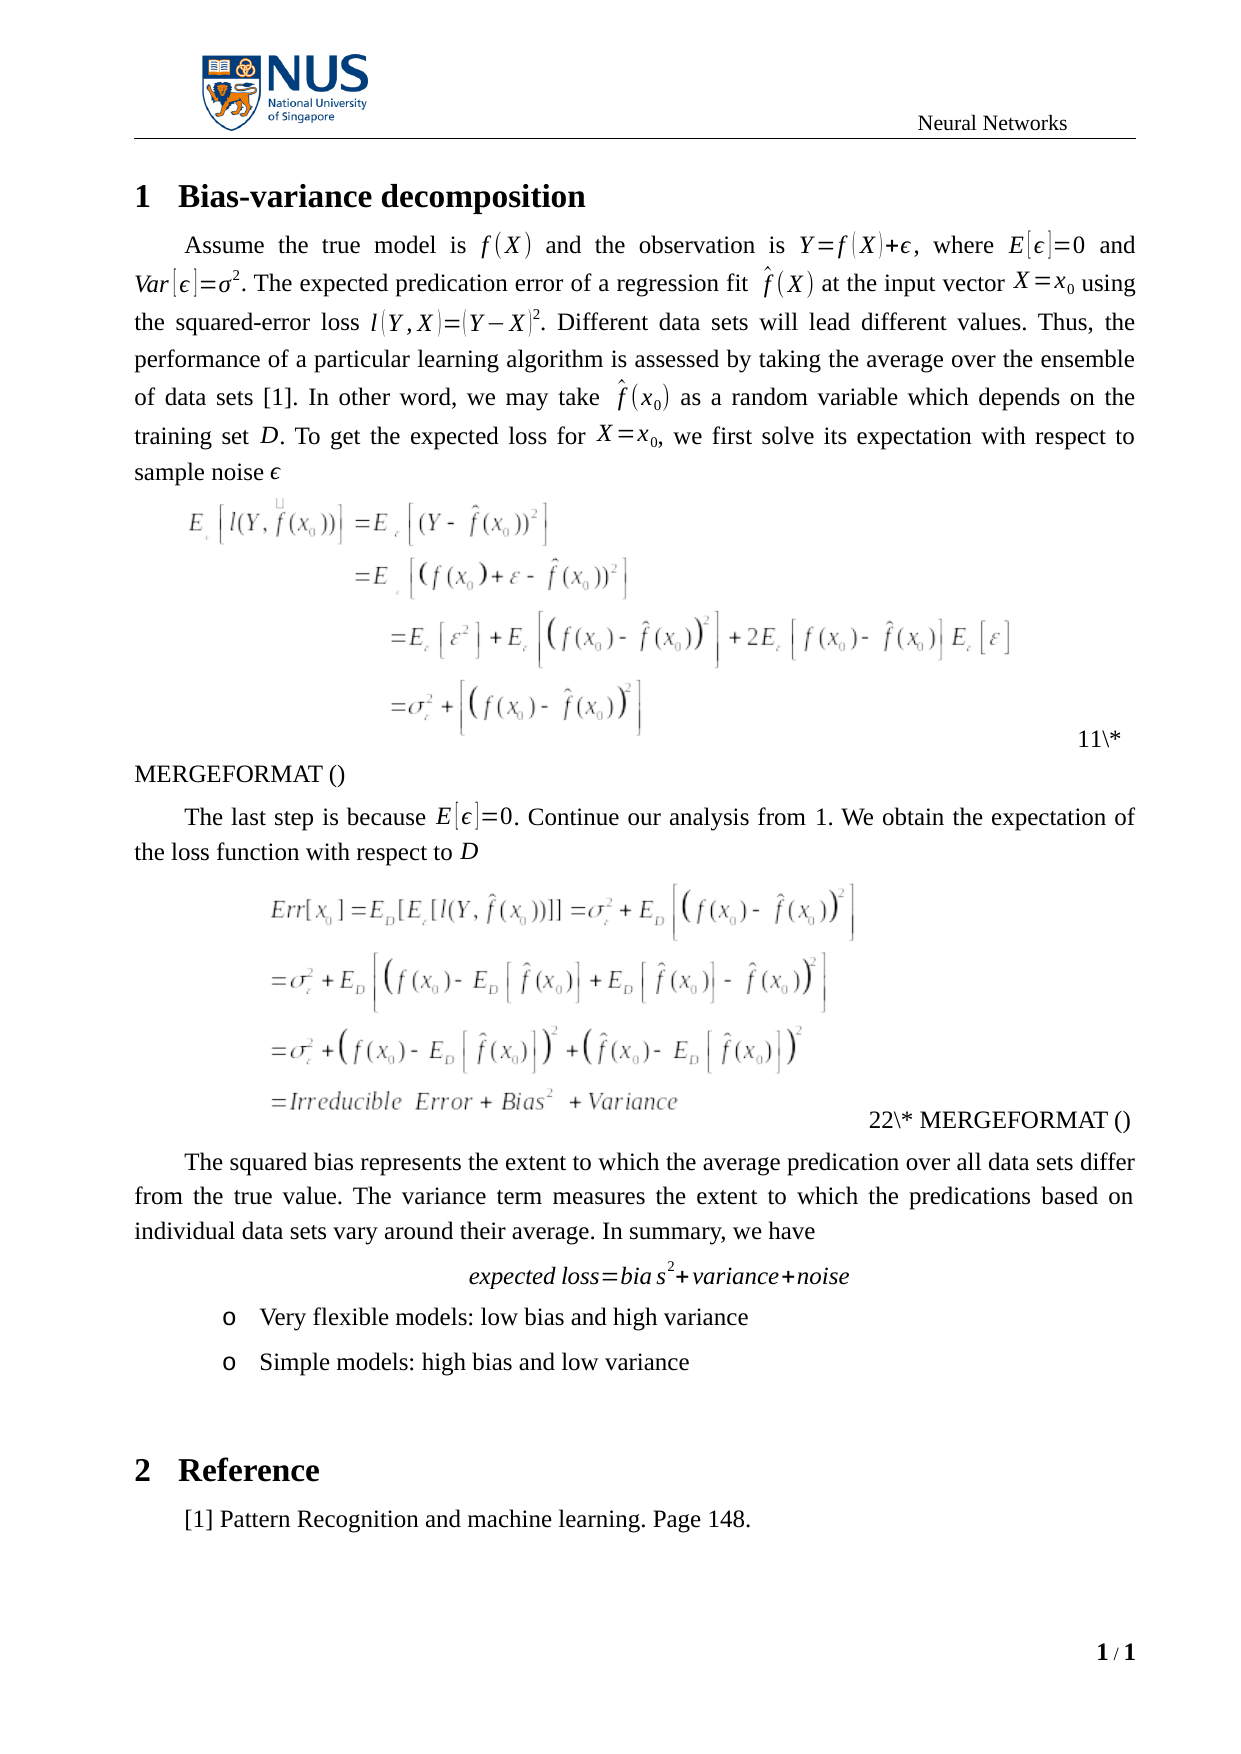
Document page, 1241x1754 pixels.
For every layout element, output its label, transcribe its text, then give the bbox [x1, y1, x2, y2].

text [1] Pattern Recognition and machine learning. Page 148. [134, 1504, 1136, 1533]
text Assume the true model is and the observation is , where and . The expected predication error of a regression fit at the input vector using the squared-error loss . Different data sets will lead different values. Thus, the performance of a particular learning algorithm is assessed by taking the average over the ensemble of data sets [1]. In other word, we may take as a random variable which depends on the training set . To get the expected loss for , we first solve its expectation with respect to sample noise [134, 229, 1136, 486]
list Simple models: high bias and low variance [222, 1347, 1136, 1377]
list Very flexible models: low bias and high variance [222, 1302, 1136, 1333]
picture [202, 54, 368, 131]
subtitle Reference [134, 1451, 1136, 1489]
text The last step is because . Continue our analysis from . We obtain the expectation of the loss function with respect to [134, 801, 1136, 866]
text The squared bias represents the extent to which the average predication over all data sets differ from the true value. The variance term measures the extent to which the predications based on individual data sets vary around their average. In summary, we have [134, 1147, 1136, 1244]
subtitle Bias-variance decomposition [134, 176, 1136, 214]
